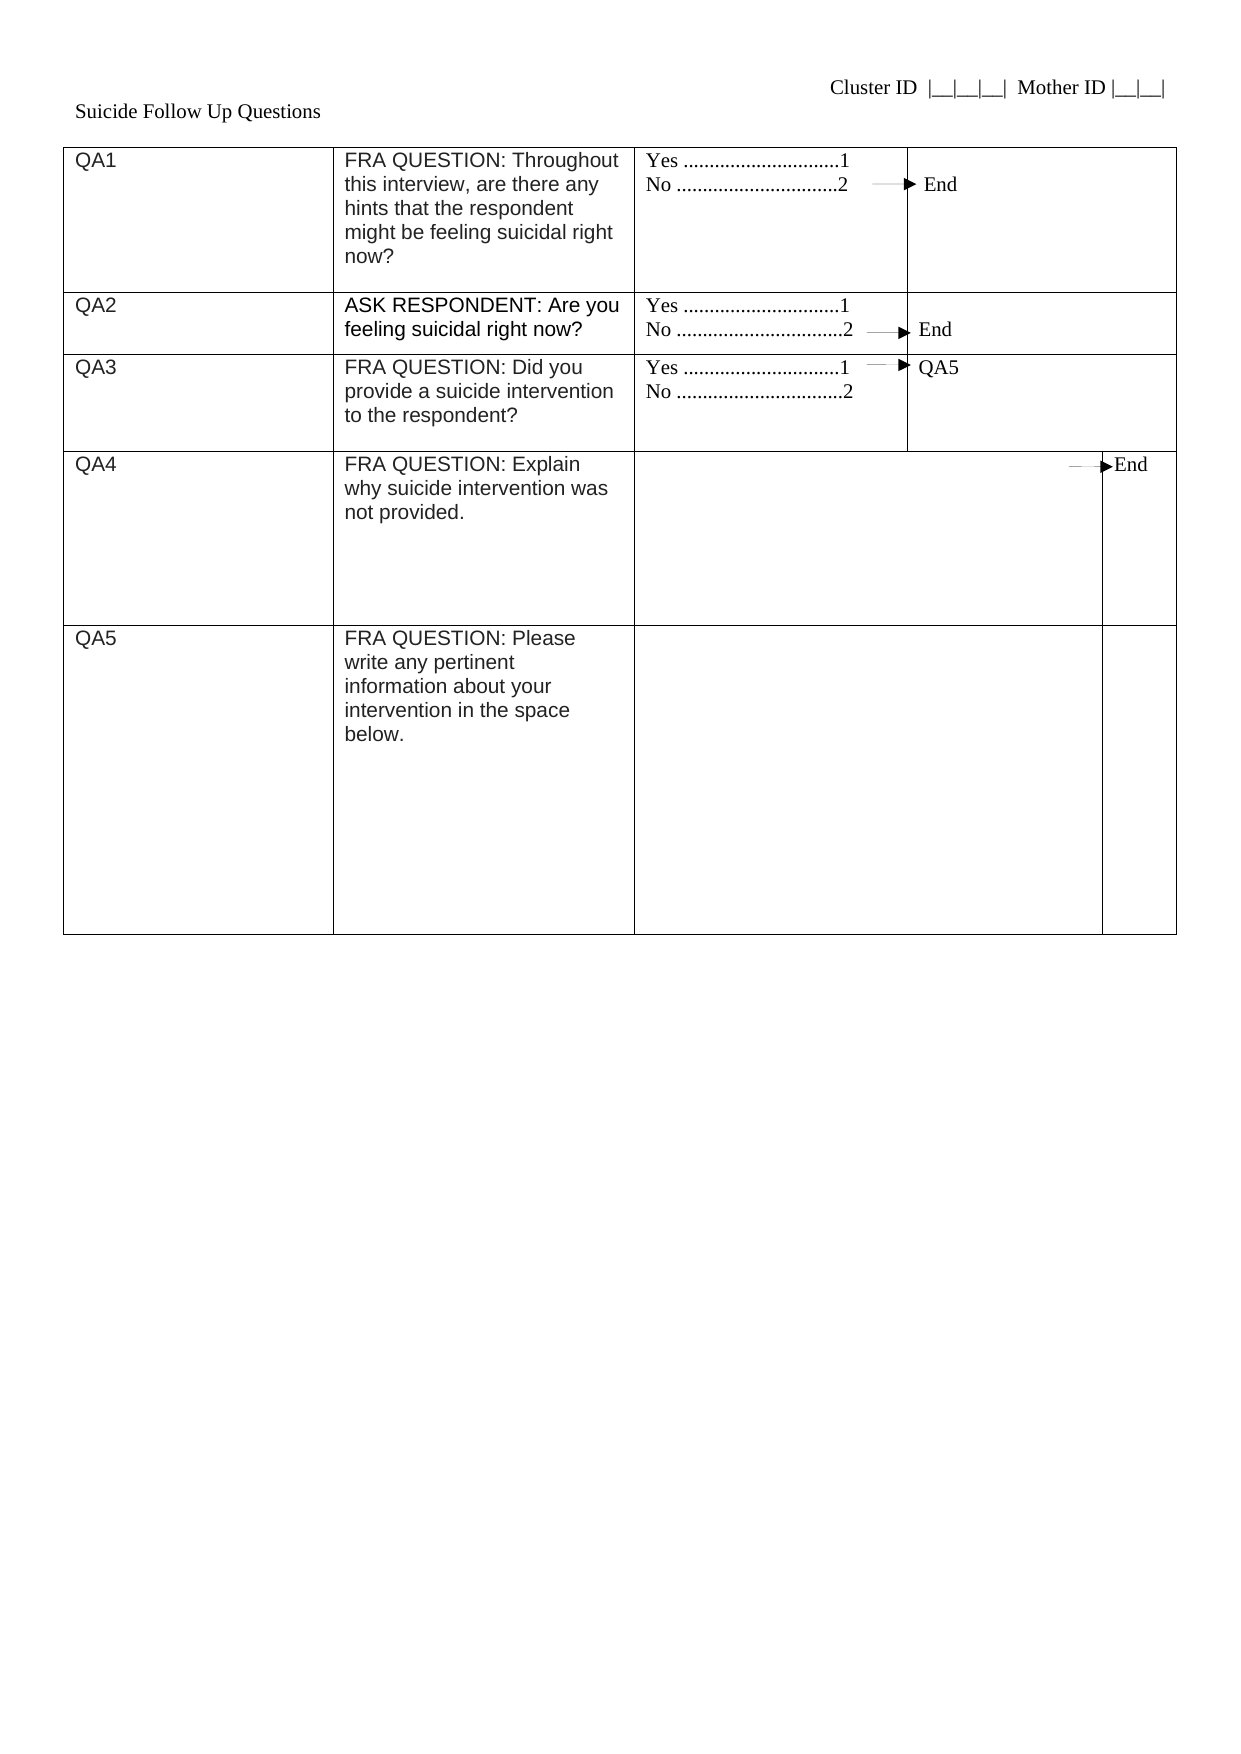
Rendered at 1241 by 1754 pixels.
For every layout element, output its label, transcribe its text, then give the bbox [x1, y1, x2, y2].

table_cell ASK RESPONDENT: Are you feeling suicidal right now? [334, 293, 634, 354]
table_cell End [908, 293, 1176, 354]
table_header FRA QUESTION: Throughout this interview, are there any hints that the respondent might be feeling suicidal right now? [334, 148, 634, 292]
table_cell QA2 [64, 293, 333, 354]
table_cell QA5 [64, 626, 333, 934]
table_cell FRA QUESTION: Explain why suicide intervention was not provided. [334, 452, 634, 625]
table_cell QA4 [64, 452, 333, 625]
table_cell End [1103, 452, 1176, 625]
table_cell QA3 [64, 355, 333, 451]
table_cell QA5 [908, 355, 1176, 451]
table_cell [635, 626, 1102, 934]
table_cell [1103, 626, 1176, 934]
table_cell Yes ..............................1 No ................................2 [635, 355, 907, 451]
table_cell FRA QUESTION: Please write any pertinent information about your intervention in the space below. [334, 626, 634, 934]
table_cell Yes ..............................1 No ................................2 [635, 293, 907, 354]
table_cell [635, 452, 1102, 625]
text Suicide Follow Up Questions [75, 99, 1165, 123]
table_header QA1 [64, 148, 333, 292]
table_header End [908, 148, 1176, 292]
table_cell FRA QUESTION: Did you provide a suicide intervention to the respondent? [334, 355, 634, 451]
table_header Yes ..............................1 No ...............................2 [635, 148, 907, 292]
